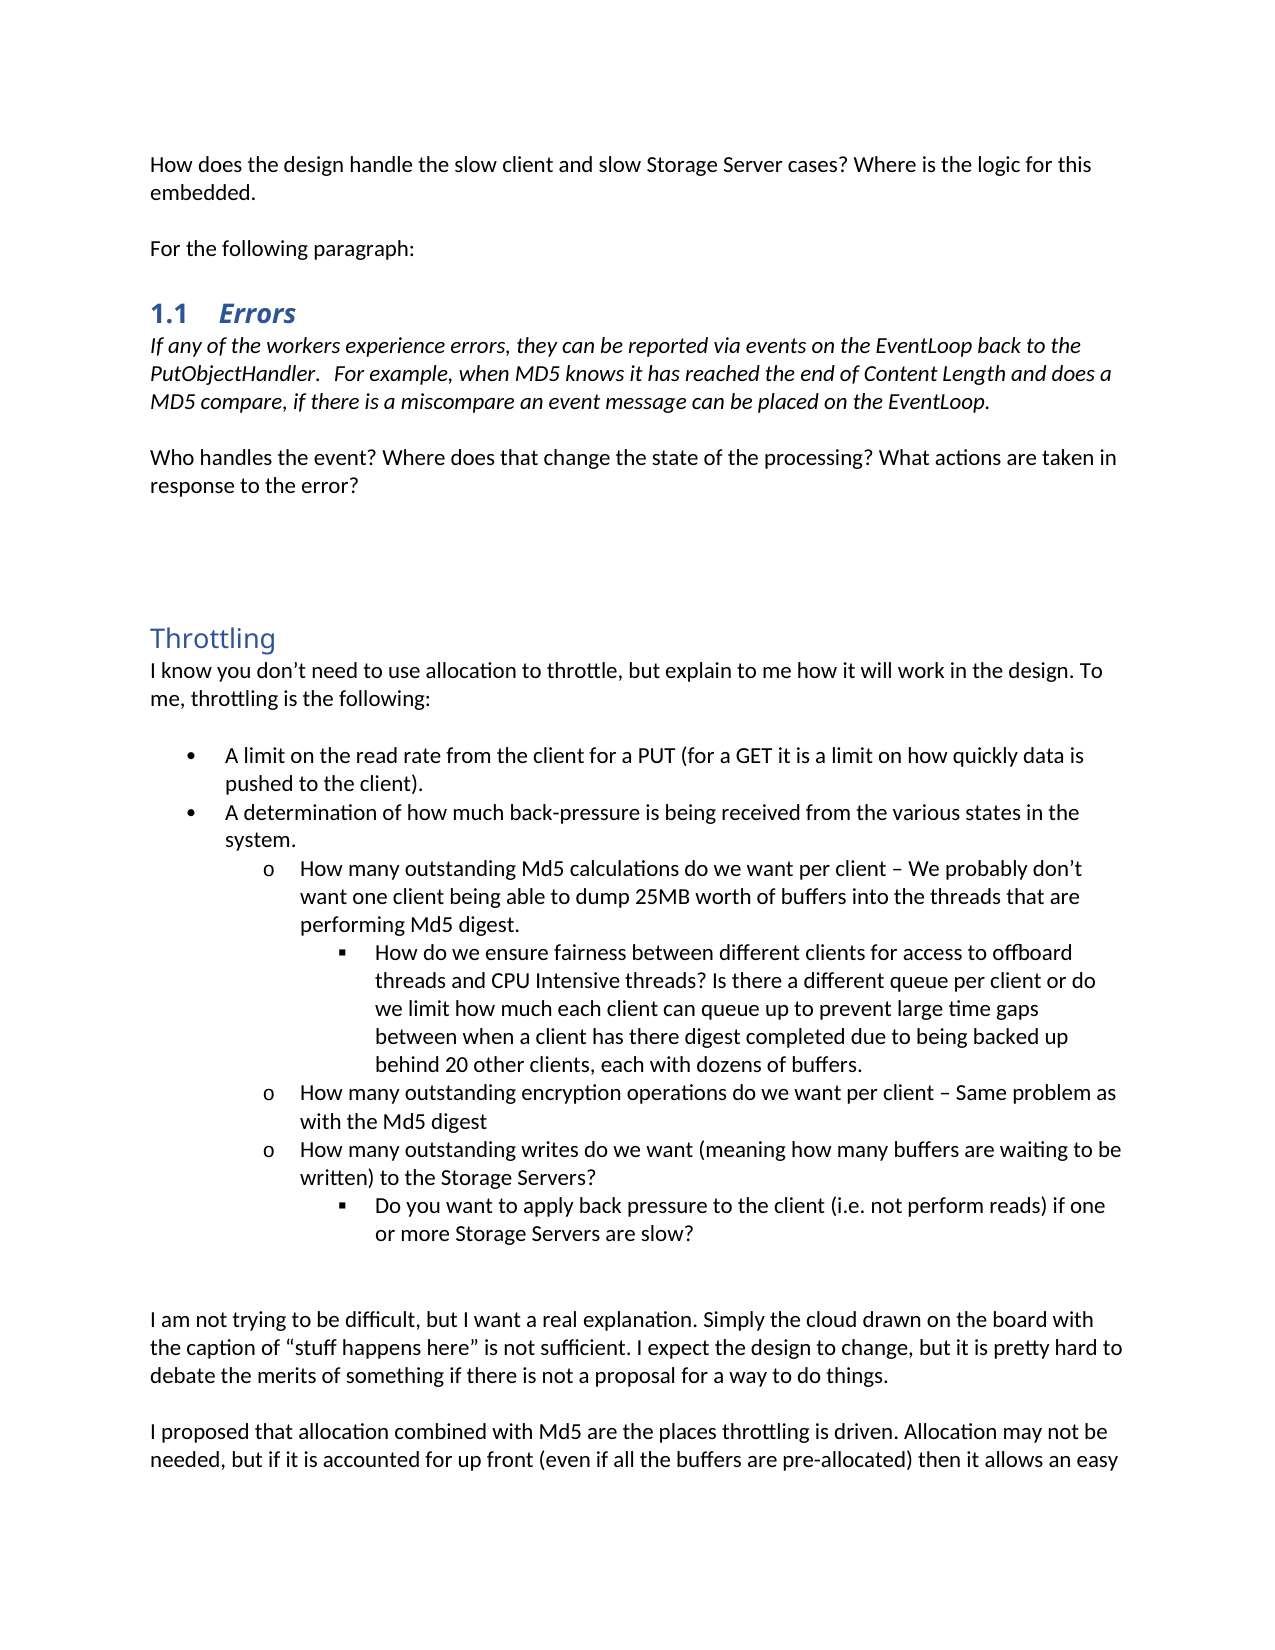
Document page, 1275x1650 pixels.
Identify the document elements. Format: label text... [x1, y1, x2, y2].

text I am not trying to be difficult, but I want a real explanation. Simply the cloud drawn on the board with the caption of “stuff happens here” is not sufficient. I expect the design to change, but it is pretty hard to debate the merits of something if there is not a proposal for a way to do things. [150, 1305, 1125, 1389]
text How does the design handle the slow client and slow Storage Server cases? Where is the logic for this embedded. [150, 150, 1125, 206]
subtitle Throttling [150, 619, 1125, 656]
text Who handles the event? Where does that change the state of the processing? What actions are taken in response to the error? [150, 443, 1125, 499]
list A limit on the read rate from the client for a PUT (for a GET it is a limit on how quickly data is pushed to the client). [187, 742, 1125, 798]
text If any of the workers experience errors, they can be reported via events on the EventLoop back to the PutObjectHandler. For example, when MD5 knows it has reached the end of Content Length and does a MD5 compare, if there is a miscompare an event message can be placed on the EventLoop. [150, 331, 1125, 415]
list How do we ensure fairness between different clients for access to offboard threads and CPU Intensive threads? Is there a different queue per client or do we limit how much each client can queue up to prevent large time gaps between when a client has there digest completed due to being backed up behind 20 other clients, each with dozens of buffers. [337, 938, 1125, 1078]
list How many outstanding writes do we want (meaning how many buffers are waiting to be written) to the Storage Servers? [262, 1135, 1125, 1191]
list A determination of how much back-pressure is being received from the various states in the system. [187, 798, 1125, 854]
subtitle 1.1 Errors [150, 294, 1125, 331]
list How many outstanding encryption operations do we want per client – Same problem as with the Md5 digest [262, 1078, 1125, 1135]
text For the following paragraph: [150, 234, 1125, 262]
list How many outstanding Md5 calculations do we want per client – We probably don’t want one client being able to dump 25MB worth of buffers into the threads that are performing Md5 digest. [262, 854, 1125, 938]
text I know you don’t need to use allocation to throttle, but explain to me how it will work in the design. To me, throttling is the following: [150, 656, 1125, 712]
list Do you want to apply back pressure to the client (i.e. not perform reads) if one or more Storage Servers are slow? [337, 1191, 1125, 1247]
